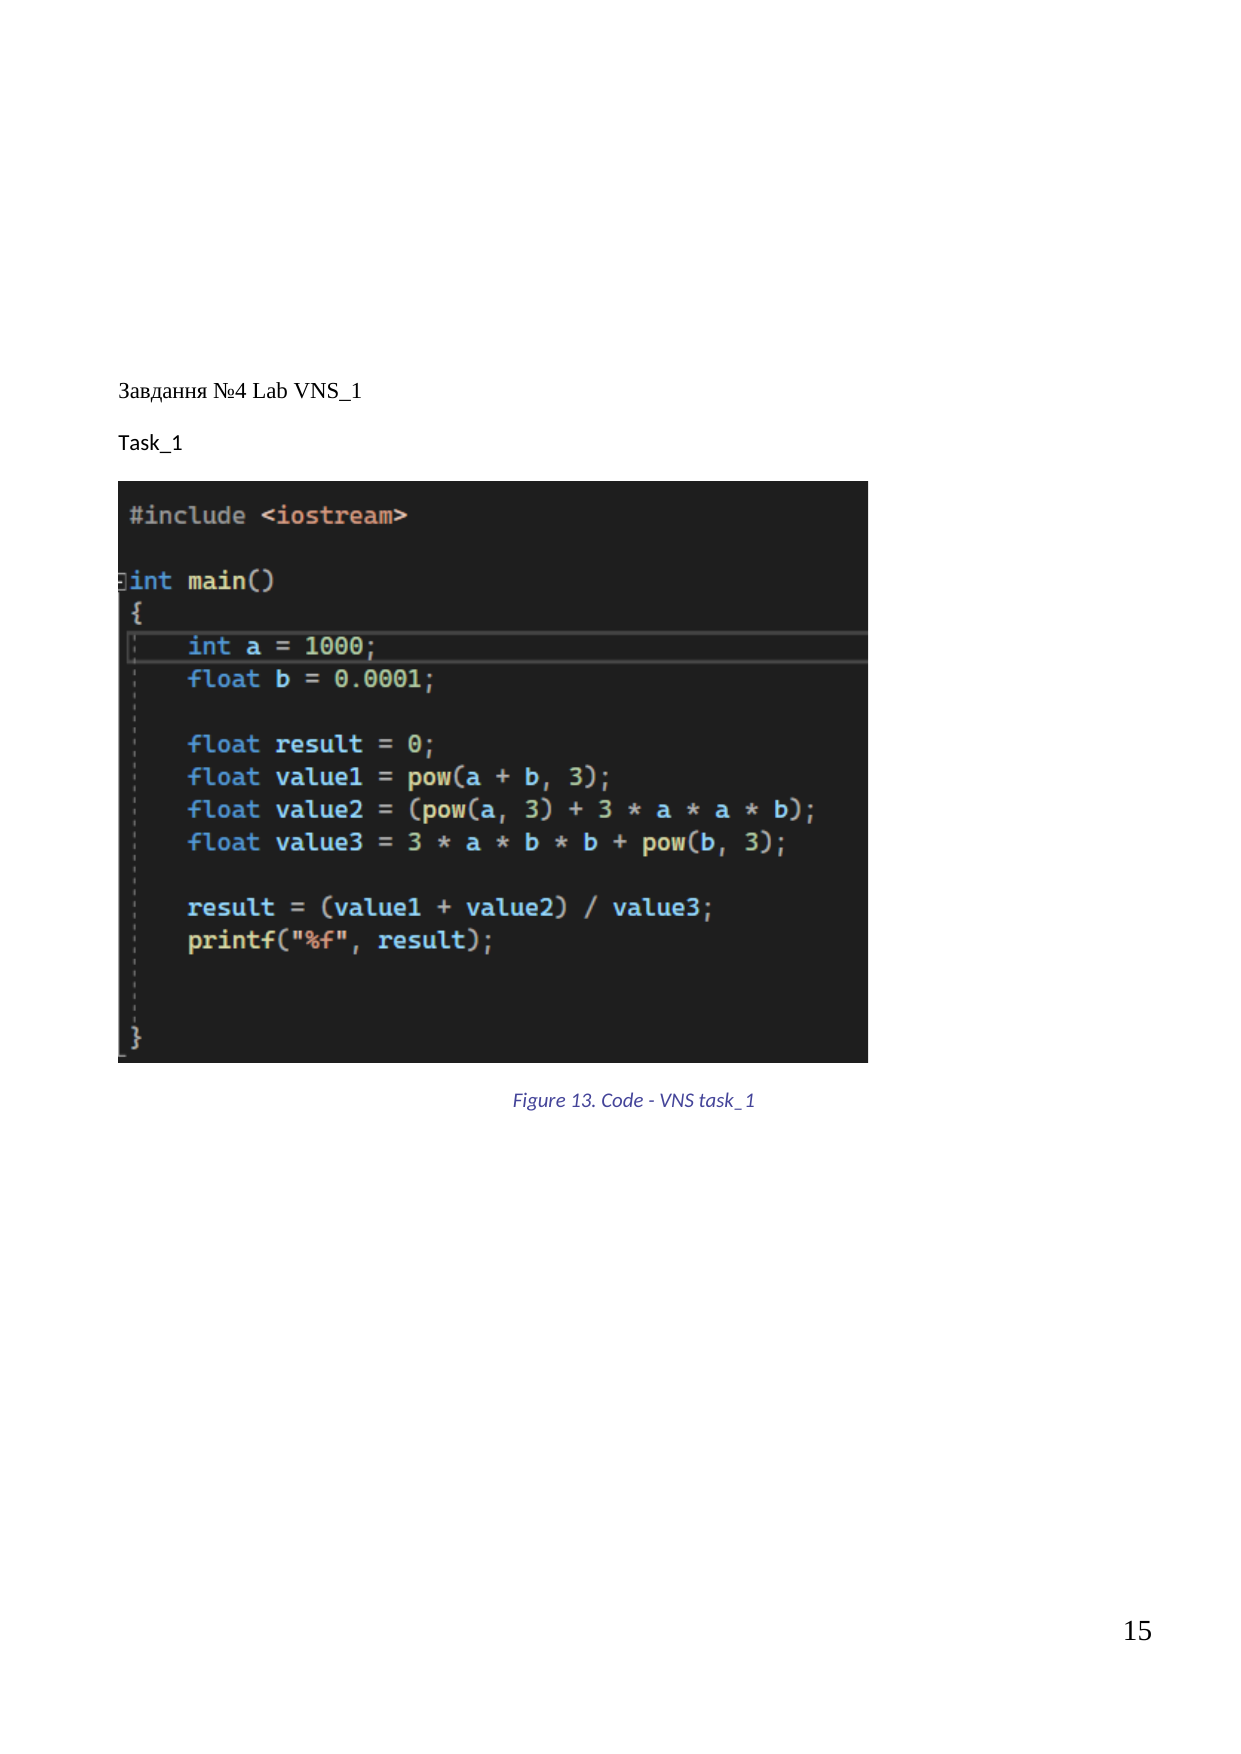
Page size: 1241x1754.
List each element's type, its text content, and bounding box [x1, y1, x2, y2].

picture [118, 481, 869, 1063]
text Task_1 [118, 428, 1152, 456]
text Завдання №4 Lab VNS_1 [118, 377, 1152, 404]
text Figure 13. Code - VNS task_1 [118, 1088, 1152, 1113]
